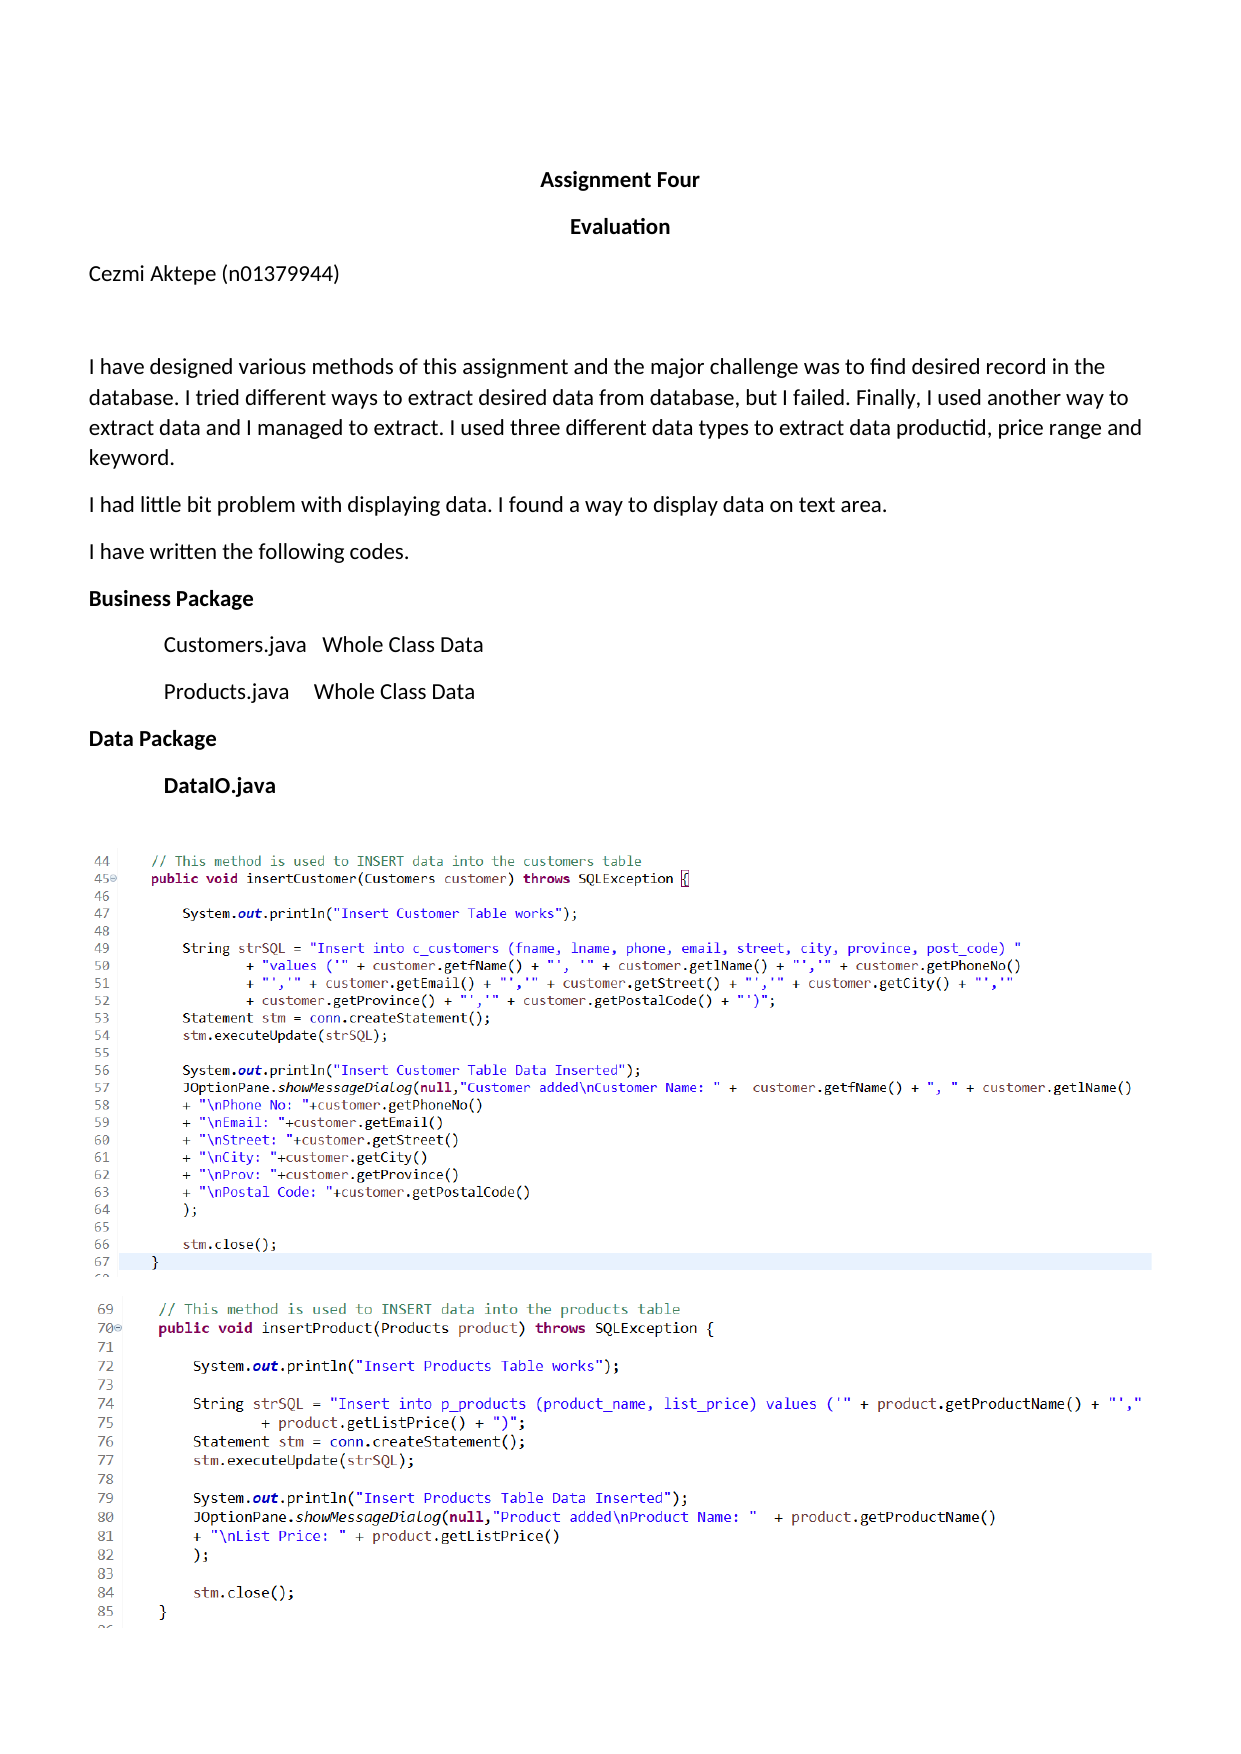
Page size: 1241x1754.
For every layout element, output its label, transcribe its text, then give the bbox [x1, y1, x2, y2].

text I had little bit problem with displaying data. I found a way to display data on text area. [89, 490, 1152, 518]
text Customers.java Whole Class Data [89, 631, 1152, 659]
text Assignment Four [89, 165, 1152, 193]
text I have written the following codes. [89, 537, 1152, 565]
text Business Package [89, 584, 1152, 612]
picture [88, 1296, 1152, 1628]
text Products.java Whole Class Data [89, 677, 1152, 706]
text Evaluation [89, 212, 1152, 240]
text Data Package [89, 724, 1152, 752]
picture [88, 848, 1152, 1277]
text Cezmi Aktepe (n01379944) [89, 259, 1152, 287]
text I have designed various methods of this assignment and the major challenge was to find desired record in the database. I tried different ways to extract desired data from database, but I failed. Finally, I used another way to extract data and I managed to extract. I used three different data types to extract data productid, price range and keyword. [89, 352, 1152, 471]
text DataIO.java [89, 771, 1152, 799]
